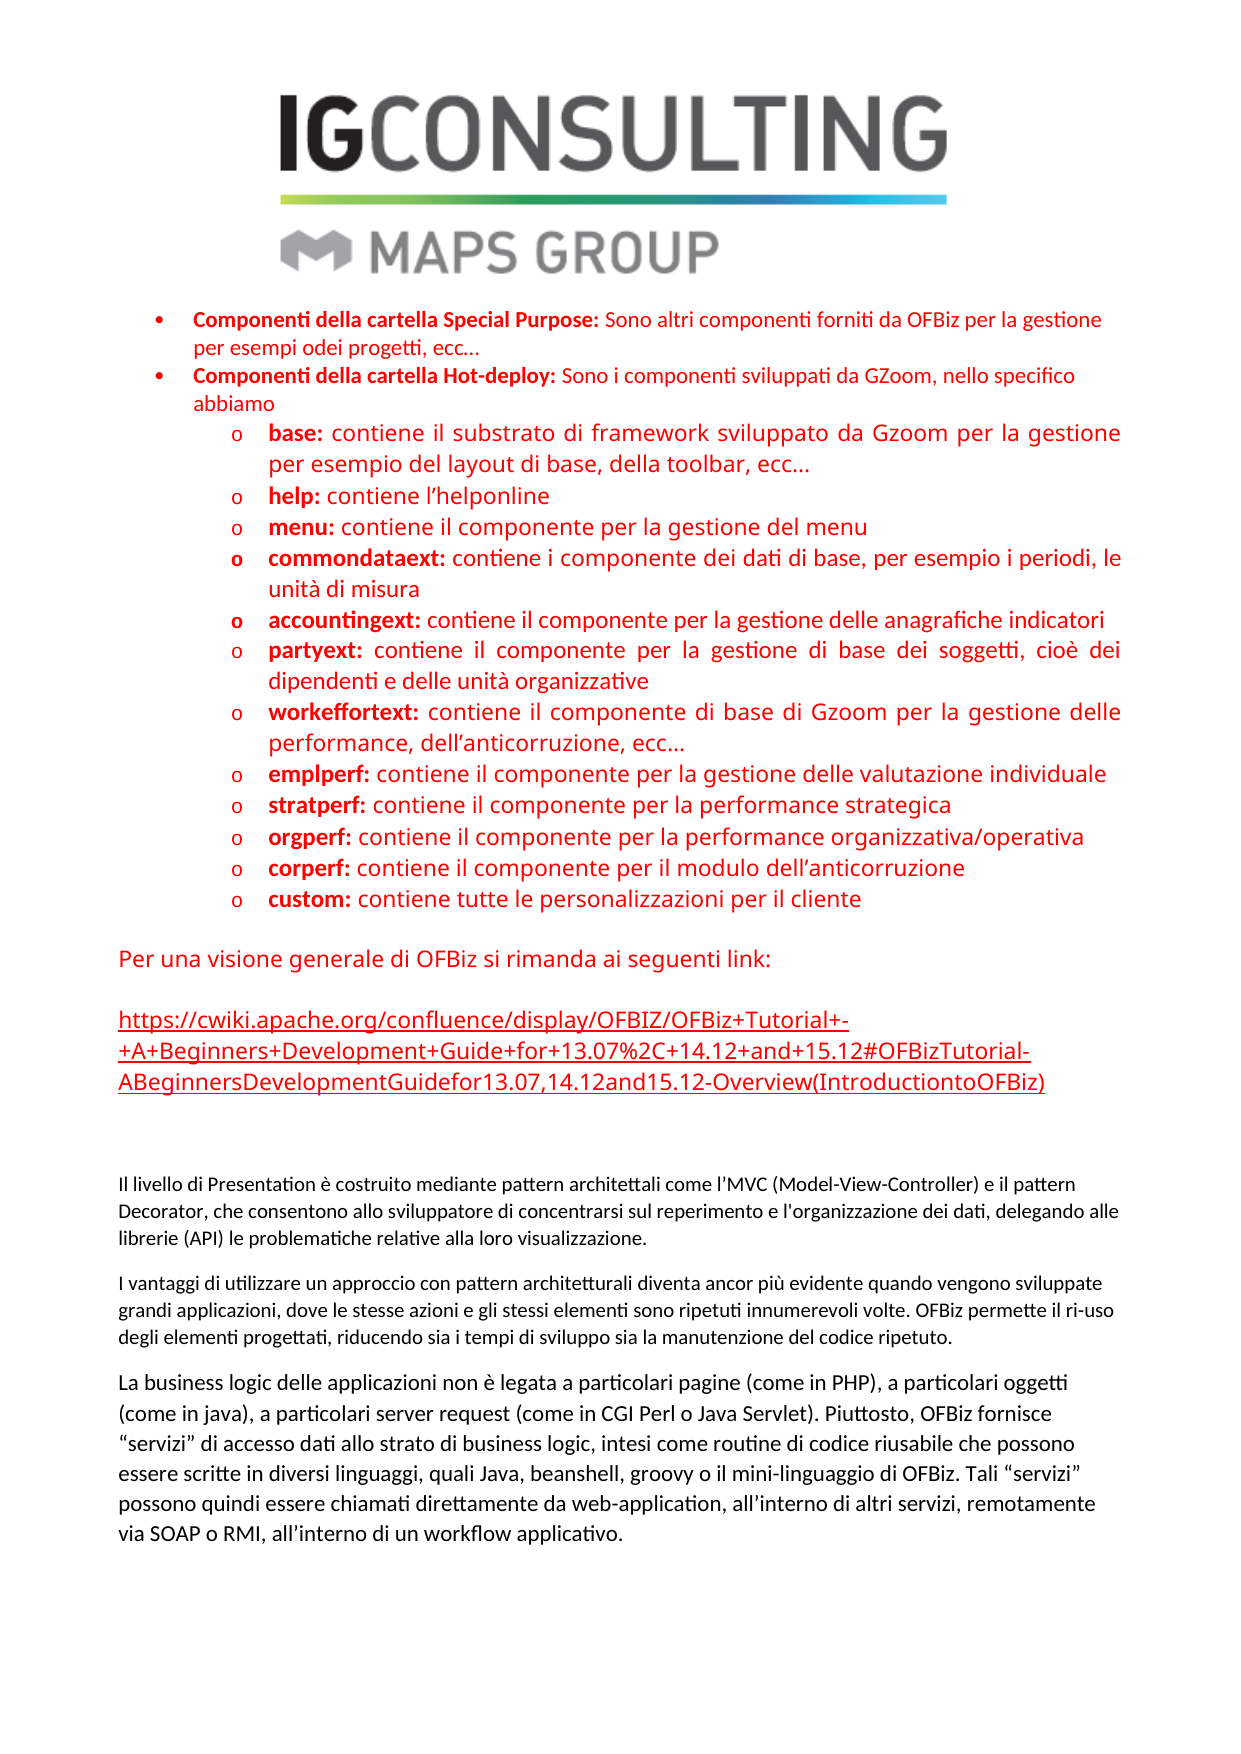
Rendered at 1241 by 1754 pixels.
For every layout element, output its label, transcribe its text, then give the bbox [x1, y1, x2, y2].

list commondataext: contiene i componente dei dati di base, per esempio i periodi, le unità di misura [231, 542, 1122, 604]
list Componenti della cartella Special Purpose: Sono altri componenti forniti da OFBiz per la gestione per esempi odei progetti, ecc… [156, 305, 1122, 361]
list orgperf: contiene il componente per la performance organizzativa/operativa [231, 821, 1122, 852]
text Per una visione generale di OFBiz si rimanda ai seguenti link: [118, 943, 1122, 975]
text https://cwiki.apache.org/confluence/display/OFBIZ/OFBiz+Tutorial+-+A+Beginners+Development+Guide+for+13.07%2C+14.12+and+15.12#OFBizTutorial-ABeginnersDevelopmentGuidefor13.07,14.12and15.12-Overview(IntroductiontoOFBiz) [118, 1004, 1122, 1098]
list corperf: contiene il componente per il modulo dell’anticorruzione [231, 852, 1122, 883]
list stratperf: contiene il componente per la performance strategica [231, 789, 1122, 821]
picture [118, 73, 1046, 306]
text La business logic delle applicazioni non è legata a particolari pagine (come in PHP), a particolari oggetti (come in java), a particolari server request (come in CGI Perl o Java Servlet). Piuttosto, OFBiz fornisce “servizi” di accesso dati allo strato di business logic, intesi come routine di codice riusabile che possono essere scritte in diversi linguaggi, quali Java, beanshell, groovy o il mini-linguaggio di OFBiz. Tali “servizi” possono quindi essere chiamati direttamente da web-application, all’interno di altri servizi, remotamente via SOAP o RMI, all’interno di un workflow applicativo. [118, 1368, 1122, 1548]
text Il livello di Presentation è costruito mediante pattern architettali come l’MVC (Model-View-Controller) e il pattern Decorator, che consentono allo sviluppatore di concentrarsi sul reperimento e l'organizzazione dei dati, delegando alle librerie (API) le problematiche relative alla loro visualizzazione. [118, 1171, 1122, 1251]
list Componenti della cartella Hot-deploy: Sono i componenti sviluppati da GZoom, nello specifico abbiamo [156, 361, 1122, 417]
text I vantaggi di utilizzare un approccio con pattern architetturali diventa ancor più evidente quando vengono sviluppate grandi applicazioni, dove le stesse azioni e gli stessi elementi sono ripetuti innumerevoli volte. OFBiz permette il ri-uso degli elementi progettati, riducendo sia i tempi di sviluppo sia la manutenzione del codice ripetuto. [118, 1270, 1122, 1350]
list workeffortext: contiene il componente di base di Gzoom per la gestione delle performance, dell’anticorruzione, ecc… [231, 696, 1122, 758]
list emplperf: contiene il componente per la gestione delle valutazione individuale [231, 758, 1122, 789]
list help: contiene l’helponline [231, 480, 1122, 511]
list menu: contiene il componente per la gestione del menu [231, 511, 1122, 542]
list accountingext: contiene il componente per la gestione delle anagrafiche indicatori [231, 604, 1122, 634]
list partyext: contiene il componente per la gestione di base dei soggetti, cioè dei dipendenti e delle unità organizzative [231, 634, 1122, 696]
list custom: contiene tutte le personalizzazioni per il cliente [231, 883, 1122, 914]
list base: contiene il substrato di framework sviluppato da Gzoom per la gestione per esempio del layout di base, della toolbar, ecc… [231, 417, 1122, 480]
